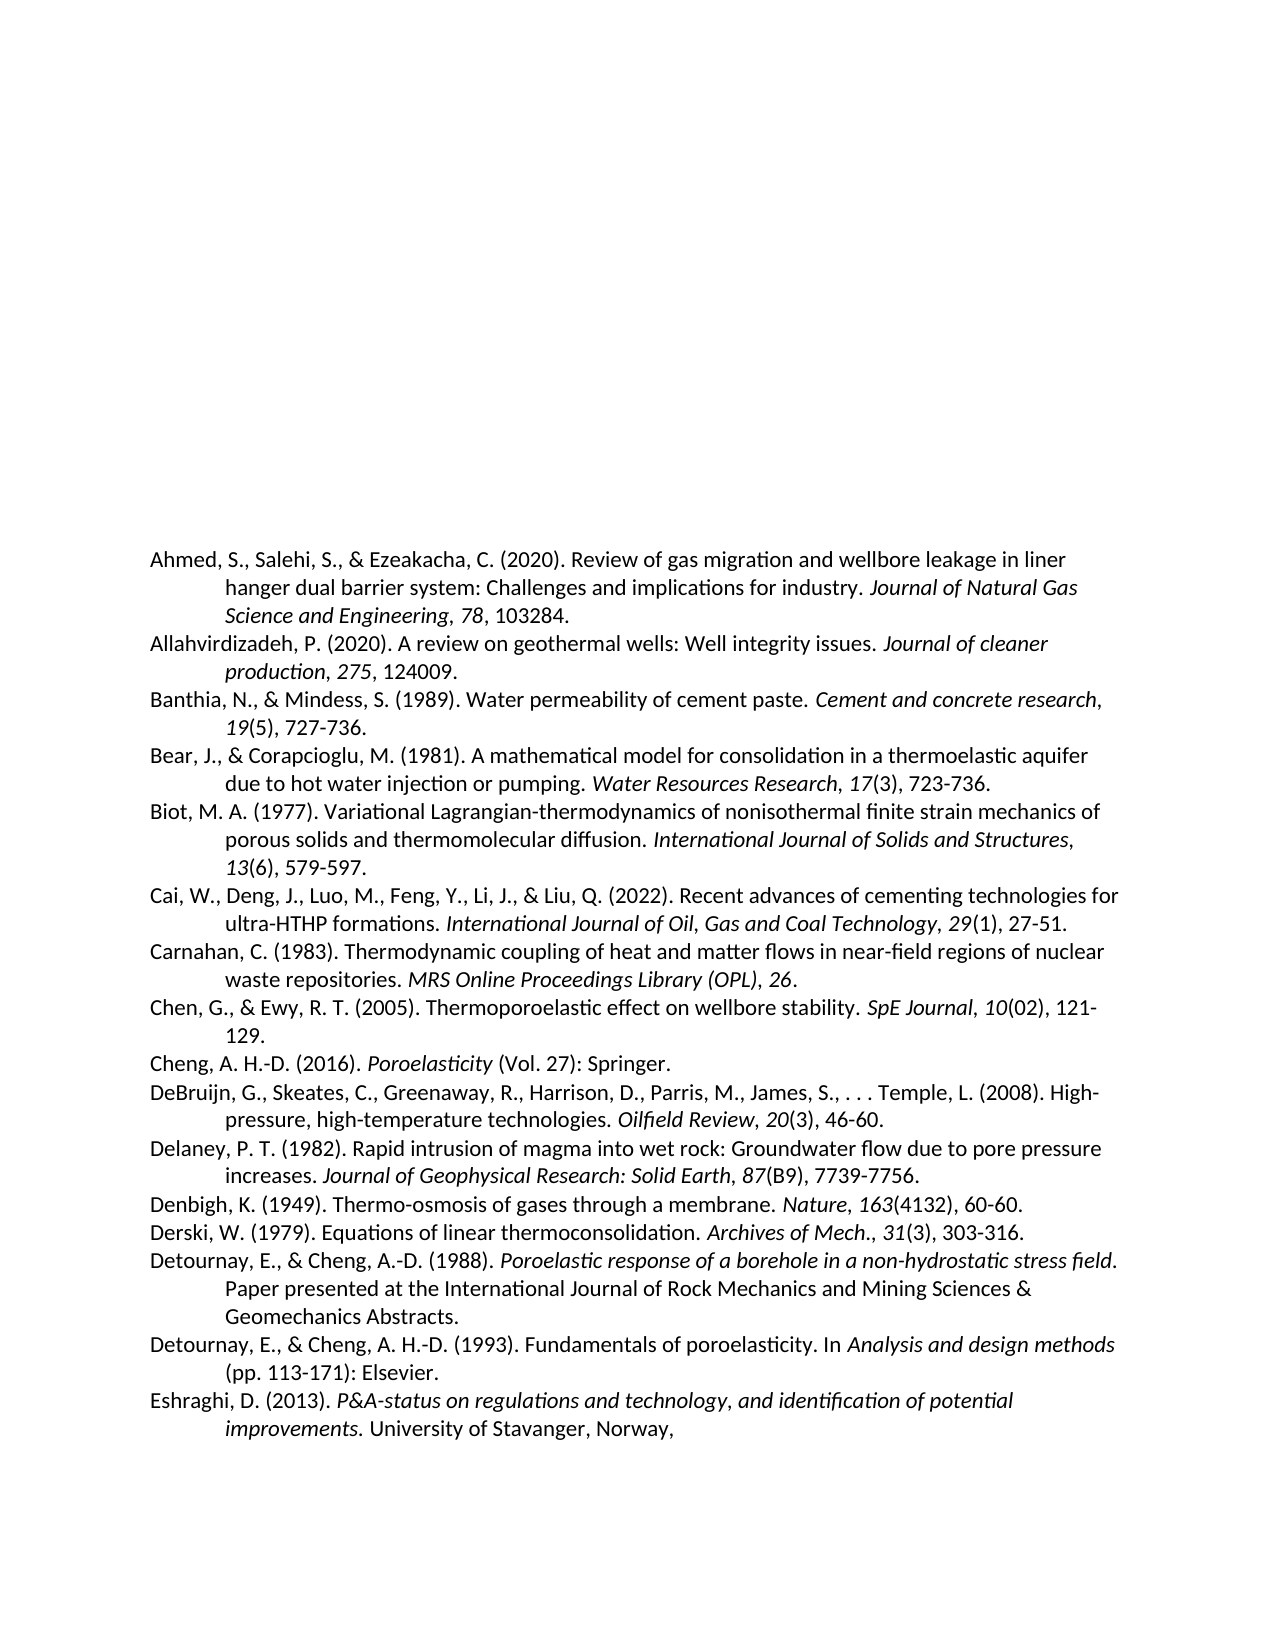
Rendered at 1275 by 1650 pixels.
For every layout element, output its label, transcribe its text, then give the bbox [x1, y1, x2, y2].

text Carnahan, C. (1983). Thermodynamic coupling of heat and matter flows in near-field regions of nuclear waste repositories. MRS Online Proceedings Library (OPL), 26. [150, 937, 1125, 993]
text Delaney, P. T. (1982). Rapid intrusion of magma into wet rock: Groundwater flow due to pore pressure increases. Journal of Geophysical Research: Solid Earth, 87(B9), 7739-7756. [150, 1134, 1125, 1190]
text Cheng, A. H.-D. (2016). Poroelasticity (Vol. 27): Springer. [150, 1049, 1125, 1078]
text Cai, W., Deng, J., Luo, M., Feng, Y., Li, J., & Liu, Q. (2022). Recent advances of cementing technologies for ultra-HTHP formations. International Journal of Oil, Gas and Coal Technology, 29(1), 27-51. [150, 881, 1125, 937]
text Allahvirdizadeh, P. (2020). A review on geothermal wells: Well integrity issues. Journal of cleaner production, 275, 124009. [150, 629, 1125, 685]
text DeBruijn, G., Skeates, C., Greenaway, R., Harrison, D., Parris, M., James, S., . . . Temple, L. (2008). High-pressure, high-temperature technologies. Oilfield Review, 20(3), 46-60. [150, 1078, 1125, 1134]
text Banthia, N., & Mindess, S. (1989). Water permeability of cement paste. Cement and concrete research, 19(5), 727-736. [150, 685, 1125, 741]
text Derski, W. (1979). Equations of linear thermoconsolidation. Archives of Mech., 31(3), 303-316. [150, 1218, 1125, 1246]
text Eshraghi, D. (2013). P&A-status on regulations and technology, and identification of potential improvements. University of Stavanger, Norway, [150, 1386, 1125, 1442]
text Detournay, E., & Cheng, A.-D. (1988). Poroelastic response of a borehole in a non-hydrostatic stress field. Paper presented at the International Journal of Rock Mechanics and Mining Sciences & Geomechanics Abstracts. [150, 1246, 1125, 1330]
text Ahmed, S., Salehi, S., & Ezeakacha, C. (2020). Review of gas migration and wellbore leakage in liner hanger dual barrier system: Challenges and implications for industry. Journal of Natural Gas Science and Engineering, 78, 103284. [150, 545, 1125, 629]
text Detournay, E., & Cheng, A. H.-D. (1993). Fundamentals of poroelasticity. In Analysis and design methods (pp. 113-171): Elsevier. [150, 1330, 1125, 1386]
text Denbigh, K. (1949). Thermo-osmosis of gases through a membrane. Nature, 163(4132), 60-60. [150, 1190, 1125, 1218]
text Biot, M. A. (1977). Variational Lagrangian-thermodynamics of nonisothermal finite strain mechanics of porous solids and thermomolecular diffusion. International Journal of Solids and Structures, 13(6), 579-597. [150, 797, 1125, 881]
text Chen, G., & Ewy, R. T. (2005). Thermoporoelastic effect on wellbore stability. SpE Journal, 10(02), 121-129. [150, 993, 1125, 1049]
text Bear, J., & Corapcioglu, M. (1981). A mathematical model for consolidation in a thermoelastic aquifer due to hot water injection or pumping. Water Resources Research, 17(3), 723-736. [150, 741, 1125, 797]
